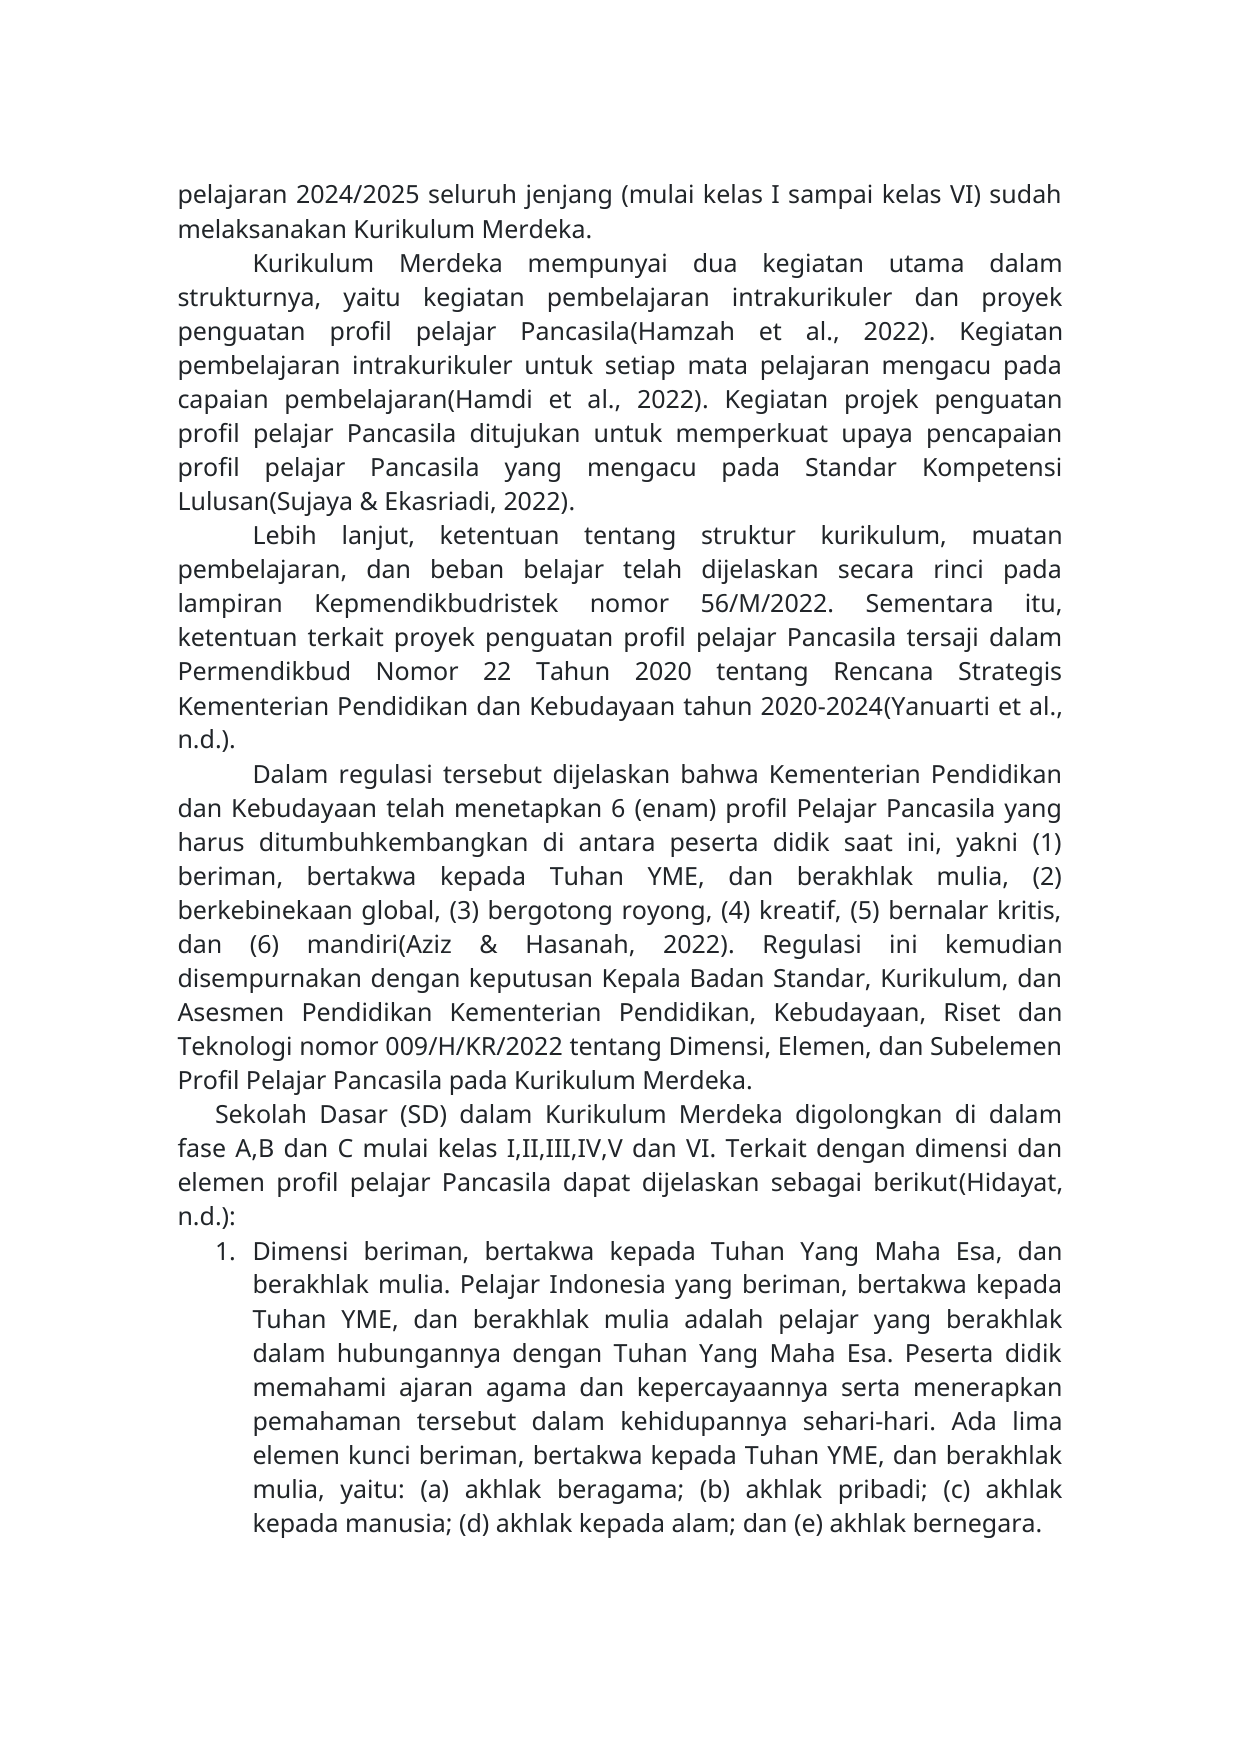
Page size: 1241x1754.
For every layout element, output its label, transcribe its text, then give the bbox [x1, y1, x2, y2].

text Sekolah Dasar (SD) dalam Kurikulum Merdeka digolongkan di dalam fase A,B dan C mulai kelas I,II,III,IV,V dan VI. Terkait dengan dimensi dan elemen profil pelajar Pancasila dapat dijelaskan sebagai berikut(Hidayat, n.d.): [177, 1097, 1063, 1233]
text Lebih lanjut, ketentuan tentang struktur kurikulum, muatan pembelajaran, dan beban belajar telah dijelaskan secara rinci pada lampiran Kepmendikbudristek nomor 56/M/2022. Sementara itu, ketentuan terkait proyek penguatan profil pelajar Pancasila tersaji dalam Permendikbud Nomor 22 Tahun 2020 tentang Rencana Strategis Kementerian Pendidikan dan Kebudayaan tahun 2020-2024(Yanuarti et al., n.d.). [177, 518, 1063, 756]
text Dalam regulasi tersebut dijelaskan bahwa Kementerian Pendidikan dan Kebudayaan telah menetapkan 6 (enam) profil Pelajar Pancasila yang harus ditumbuhkembangkan di antara peserta didik saat ini, yakni (1) beriman, bertakwa kepada Tuhan YME, dan berakhlak mulia, (2) berkebinekaan global, (3) bergotong royong, (4) kreatif, (5) bernalar kritis, dan (6) mandiri(Aziz & Hasanah, 2022). Regulasi ini kemudian disempurnakan dengan keputusan Kepala Badan Standar, Kurikulum, dan Asesmen Pendidikan Kementerian Pendidikan, Kebudayaan, Riset dan Teknologi nomor 009/H/KR/2022 tentang Dimensi, Elemen, dan Subelemen Profil Pelajar Pancasila pada Kurikulum Merdeka. [177, 756, 1063, 1097]
list Dimensi beriman, bertakwa kepada Tuhan Yang Maha Esa, dan berakhlak mulia. Pelajar Indonesia yang beriman, bertakwa kepada Tuhan YME, dan berakhlak mulia adalah pelajar yang berakhlak dalam hubungannya dengan Tuhan Yang Maha Esa. Peserta didik memahami ajaran agama dan kepercayaannya serta menerapkan pemahaman tersebut dalam kehidupannya sehari-hari. Ada lima elemen kunci beriman, bertakwa kepada Tuhan YME, dan berakhlak mulia, yaitu: (a) akhlak beragama; (b) akhlak pribadi; (c) akhlak kepada manusia; (d) akhlak kepada alam; dan (e) akhlak bernegara. [215, 1233, 1063, 1540]
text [177, 177, 1063, 245]
text Kurikulum Merdeka mempunyai dua kegiatan utama dalam strukturnya, yaitu kegiatan pembelajaran intrakurikuler dan proyek penguatan profil pelajar Pancasila(Hamzah et al., 2022). Kegiatan pembelajaran intrakurikuler untuk setiap mata pelajaran mengacu pada capaian pembelajaran(Hamdi et al., 2022). Kegiatan projek penguatan profil pelajar Pancasila ditujukan untuk memperkuat upaya pencapaian profil pelajar Pancasila yang mengacu pada Standar Kompetensi Lulusan(Sujaya & Ekasriadi, 2022). [177, 245, 1063, 518]
